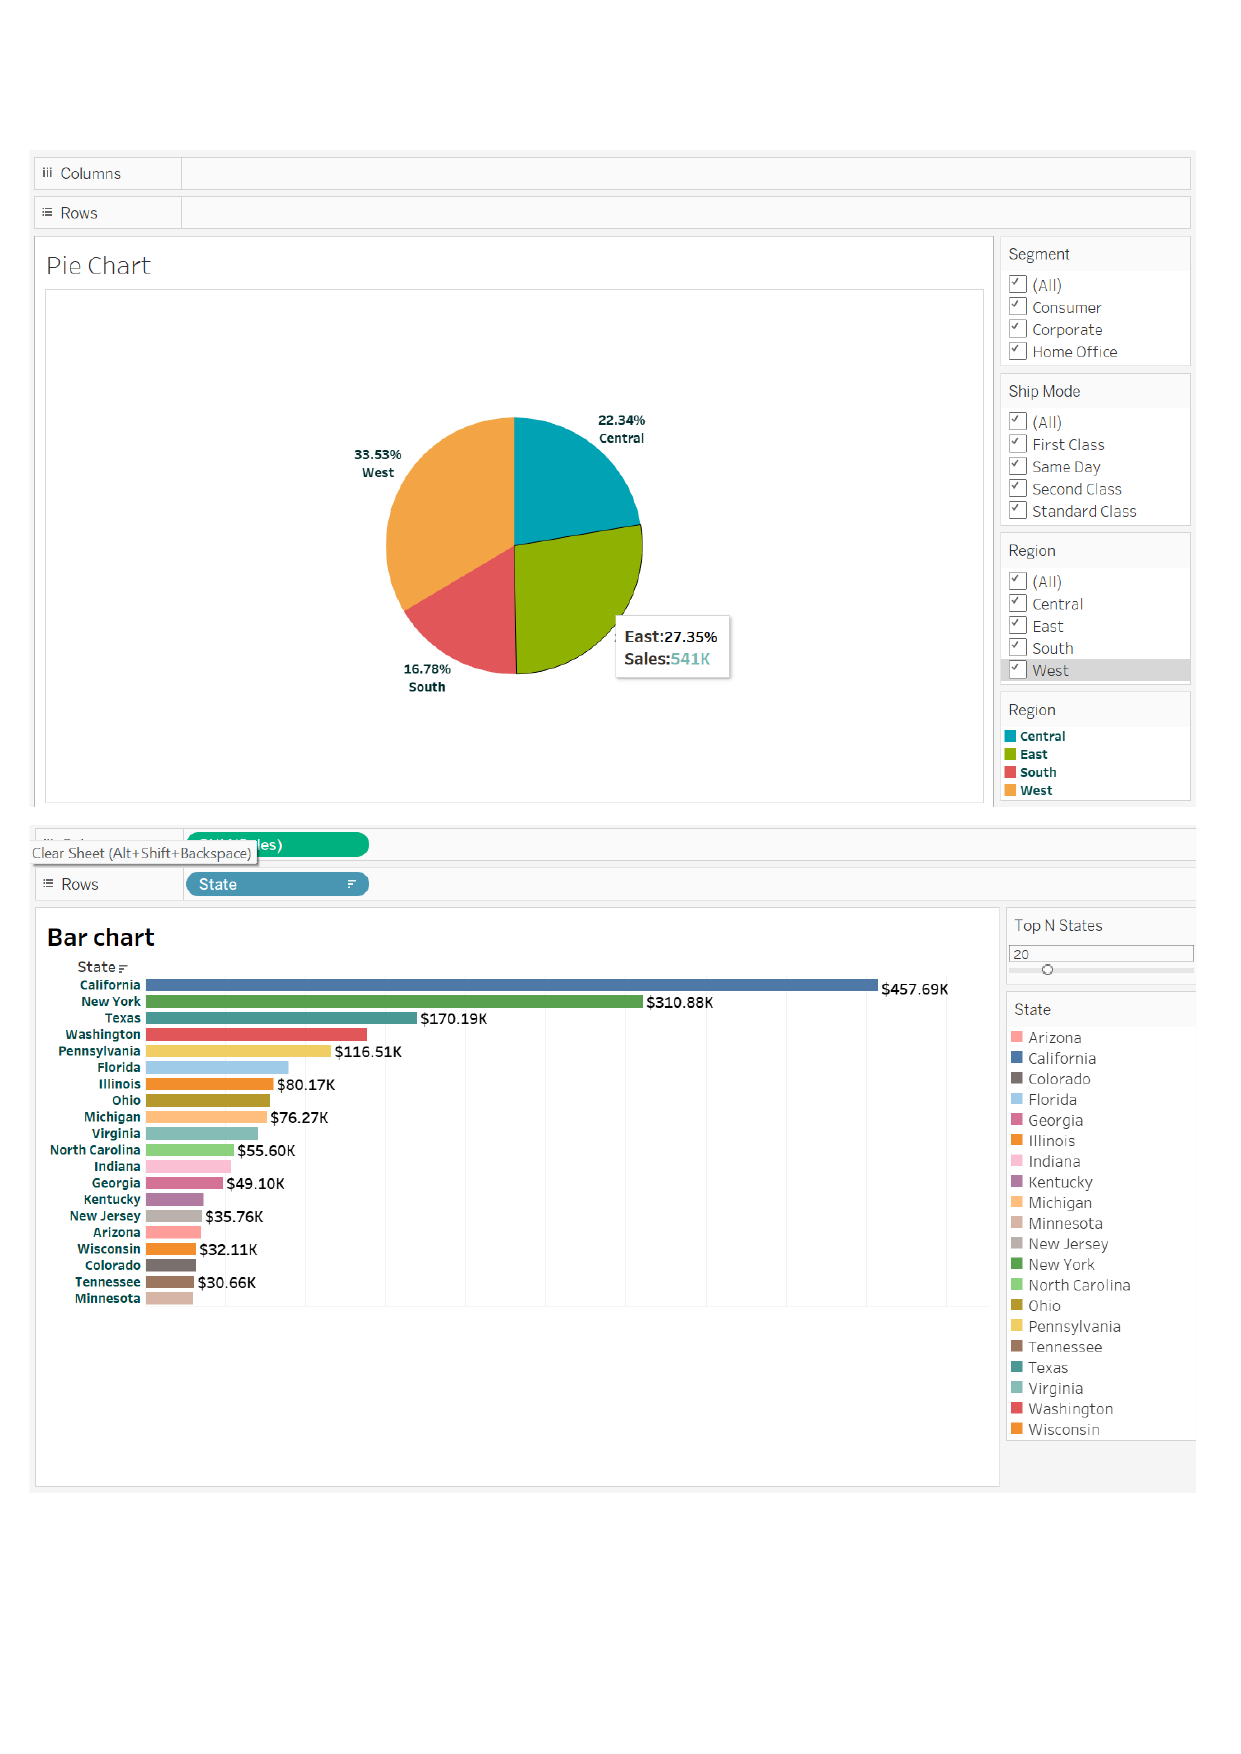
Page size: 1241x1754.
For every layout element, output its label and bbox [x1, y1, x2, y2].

picture [29, 150, 1197, 807]
picture [29, 825, 1197, 1493]
